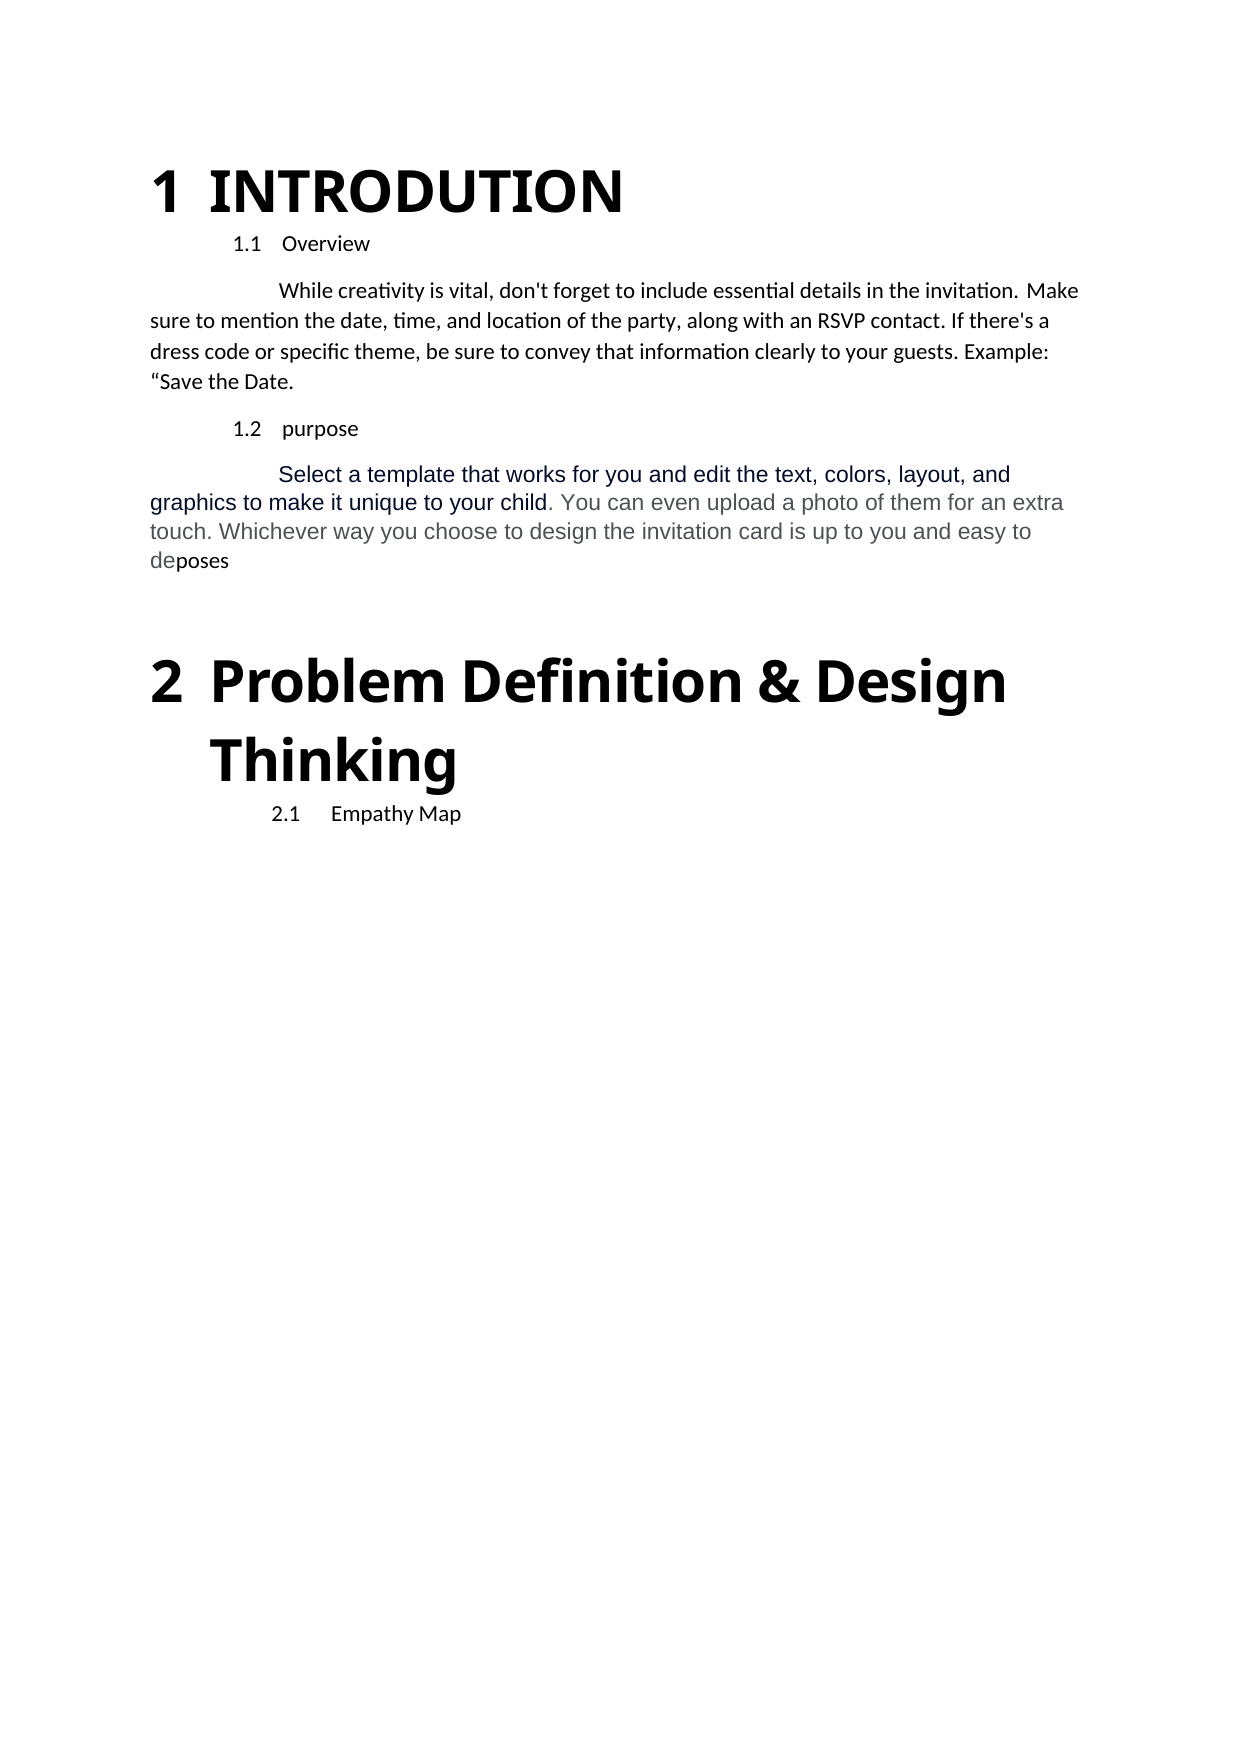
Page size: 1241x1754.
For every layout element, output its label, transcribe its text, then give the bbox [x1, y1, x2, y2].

list 2.1 Empathy Map [209, 799, 1090, 827]
text While creativity is vital, don't forget to include essential details in the invitation. Make sure to mention the date, time, and location of the party, along with an RSVP contact. If there's a dress code or specific theme, be sure to convey that information clearly to your guests. Example: “Save the Date. [150, 276, 1090, 395]
title INTRODUTION [150, 150, 1090, 229]
title Problem Definition & Design Thinking [150, 640, 1090, 799]
text Select a template that works for you and edit the text, colors, layout, and graphics to make it unique to your child. You can even upload a photo of them for an extra touch. Whichever way you choose to design the invitation card is up to you and easy to deposes [150, 461, 1090, 574]
text 1.1 Overview [150, 229, 1090, 257]
text 1.2 purpose [150, 414, 1090, 442]
